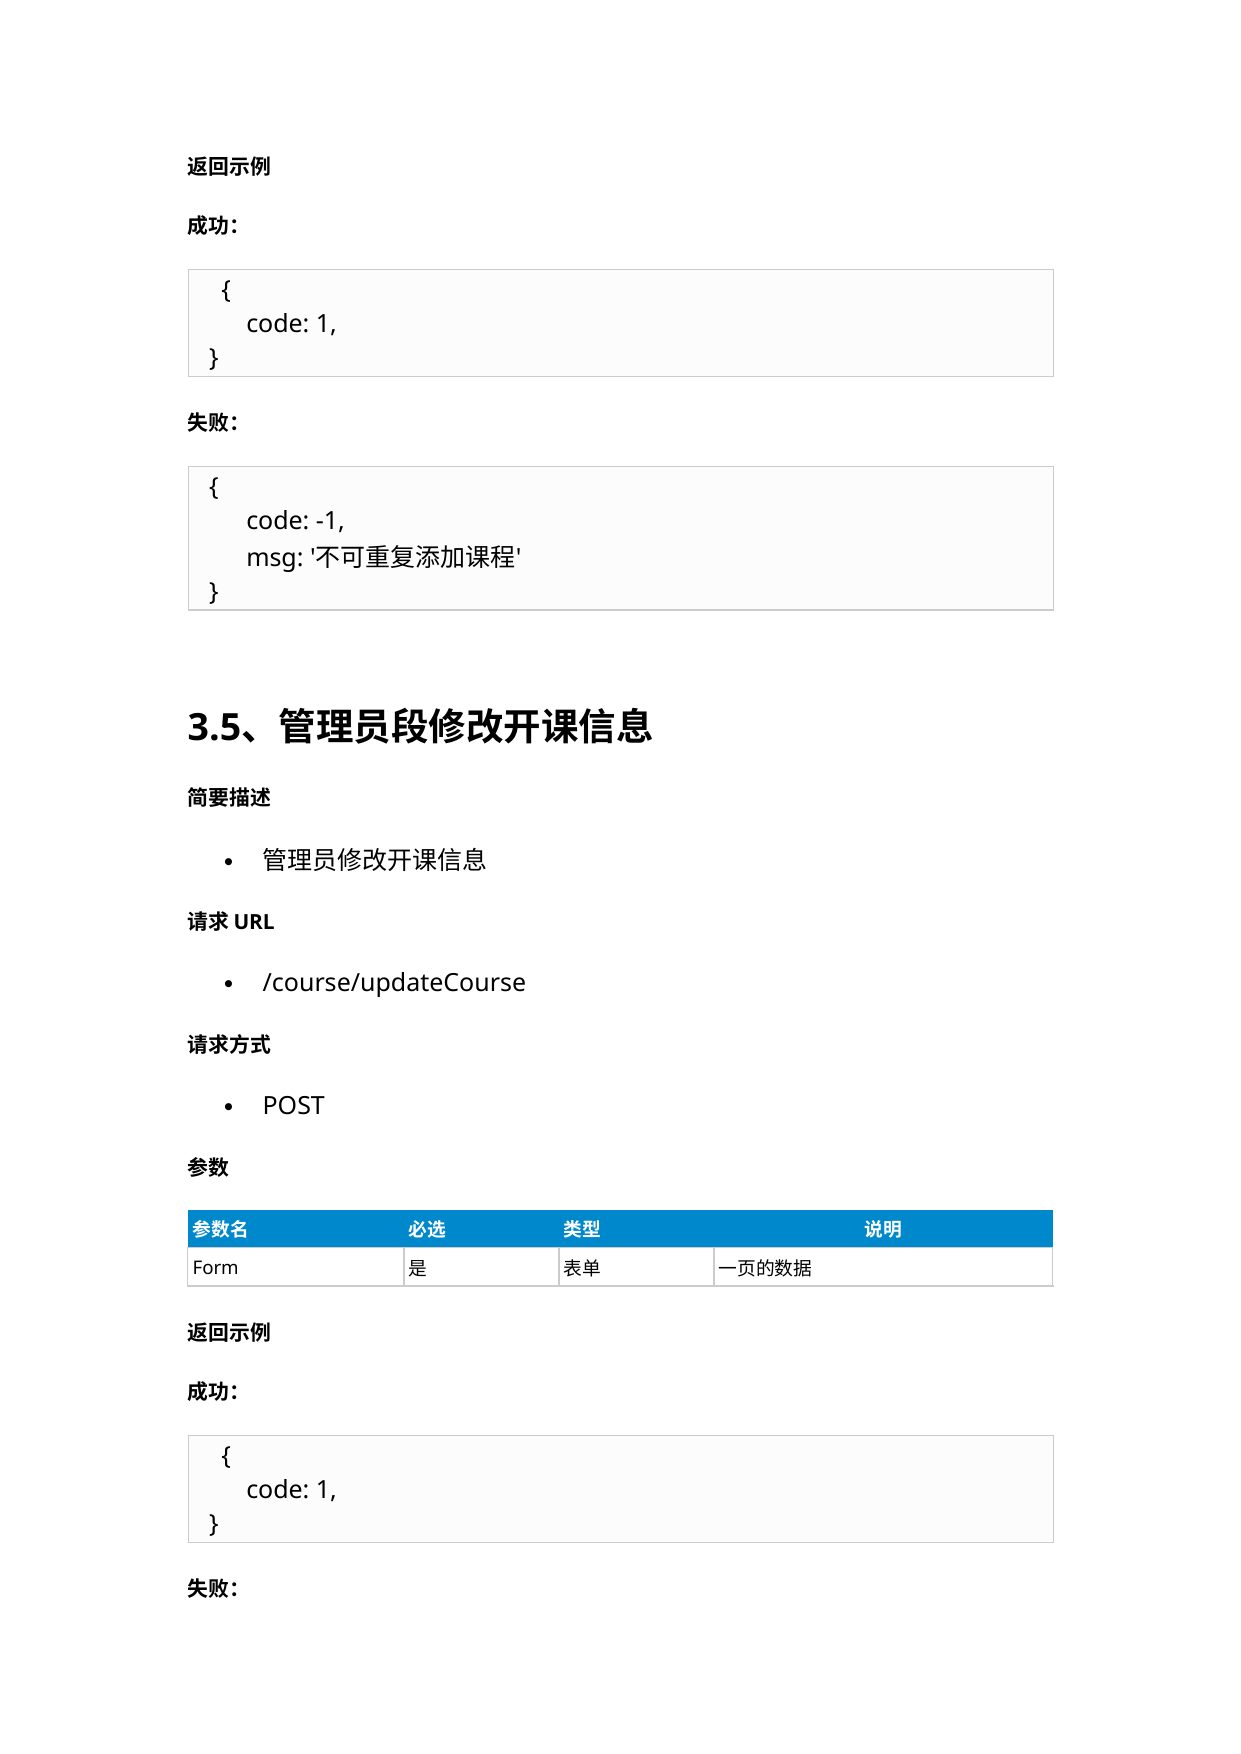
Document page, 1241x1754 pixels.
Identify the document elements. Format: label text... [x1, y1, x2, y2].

text 返回示例 [187, 1316, 1053, 1346]
table_header 必选 [404, 1210, 559, 1247]
table_cell 一页的数据 [715, 1248, 1052, 1285]
subtitle 3.5、管理员段修改开课信息 [187, 697, 1053, 752]
table_header { code: 1, } [189, 270, 1053, 376]
subtitle 返回示例 [187, 150, 1053, 180]
subtitle 参数 [187, 1151, 1053, 1181]
table_header 说明 [714, 1210, 1053, 1247]
list 管理员修改开课信息 [225, 840, 1053, 876]
table_header 参数名 [188, 1210, 404, 1247]
list /course/updateCourse [225, 965, 1053, 999]
table_cell Form [188, 1248, 403, 1285]
text 失败： [187, 406, 1053, 437]
text 成功： [187, 1375, 1053, 1405]
subtitle 简要描述 [187, 781, 1053, 811]
table_header 类型 [559, 1210, 714, 1247]
subtitle 成功： [187, 209, 1053, 239]
list POST [225, 1088, 1053, 1122]
subtitle 请求URL [187, 906, 1053, 936]
table_header { code: -1, msg: '不可重复添加课程' } [189, 467, 1053, 609]
table_cell 表单 [560, 1248, 713, 1285]
text 失败： [187, 1572, 1053, 1602]
table_header { code: 1, } [189, 1436, 1053, 1541]
subtitle 请求方式 [187, 1028, 1053, 1058]
table_cell 是 [405, 1248, 558, 1285]
